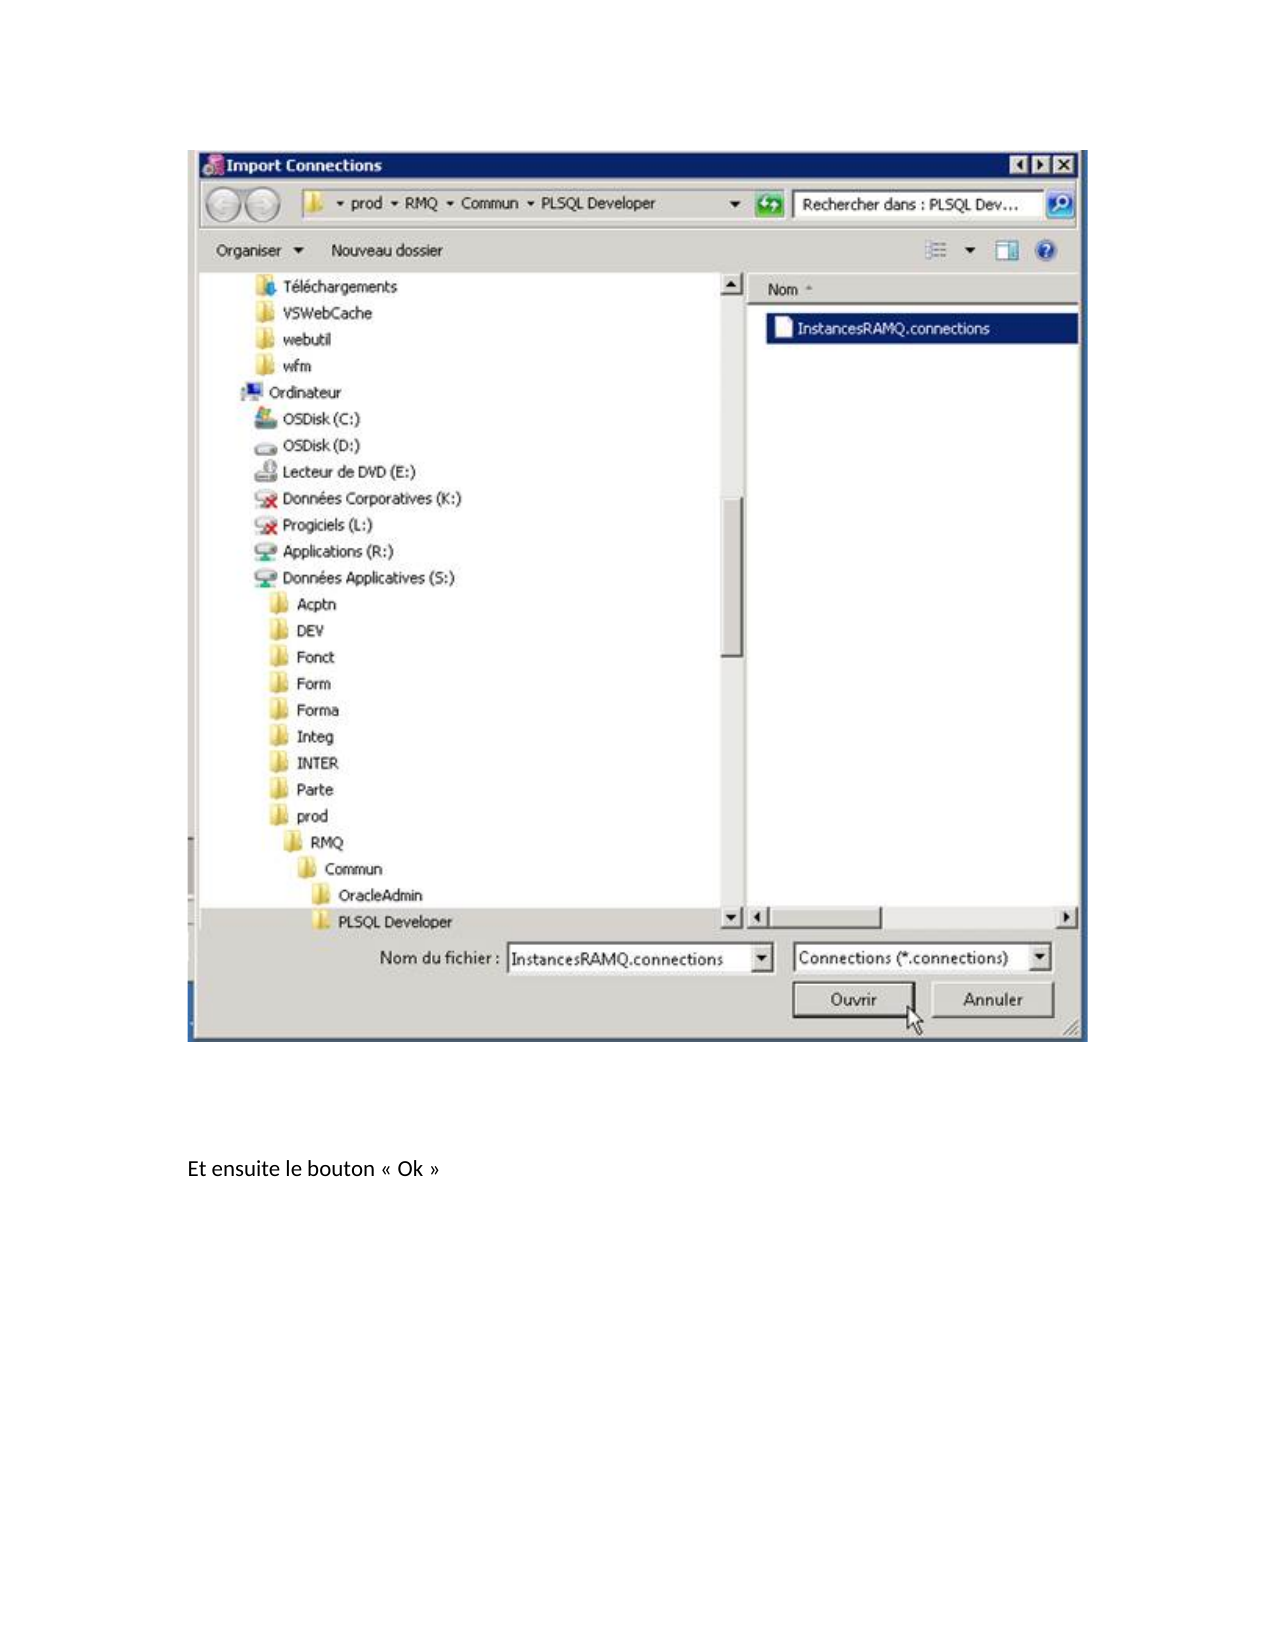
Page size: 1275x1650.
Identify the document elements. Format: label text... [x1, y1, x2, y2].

text Et ensuite le bouton « Ok » [187, 1154, 1087, 1182]
picture [187, 150, 1088, 1042]
